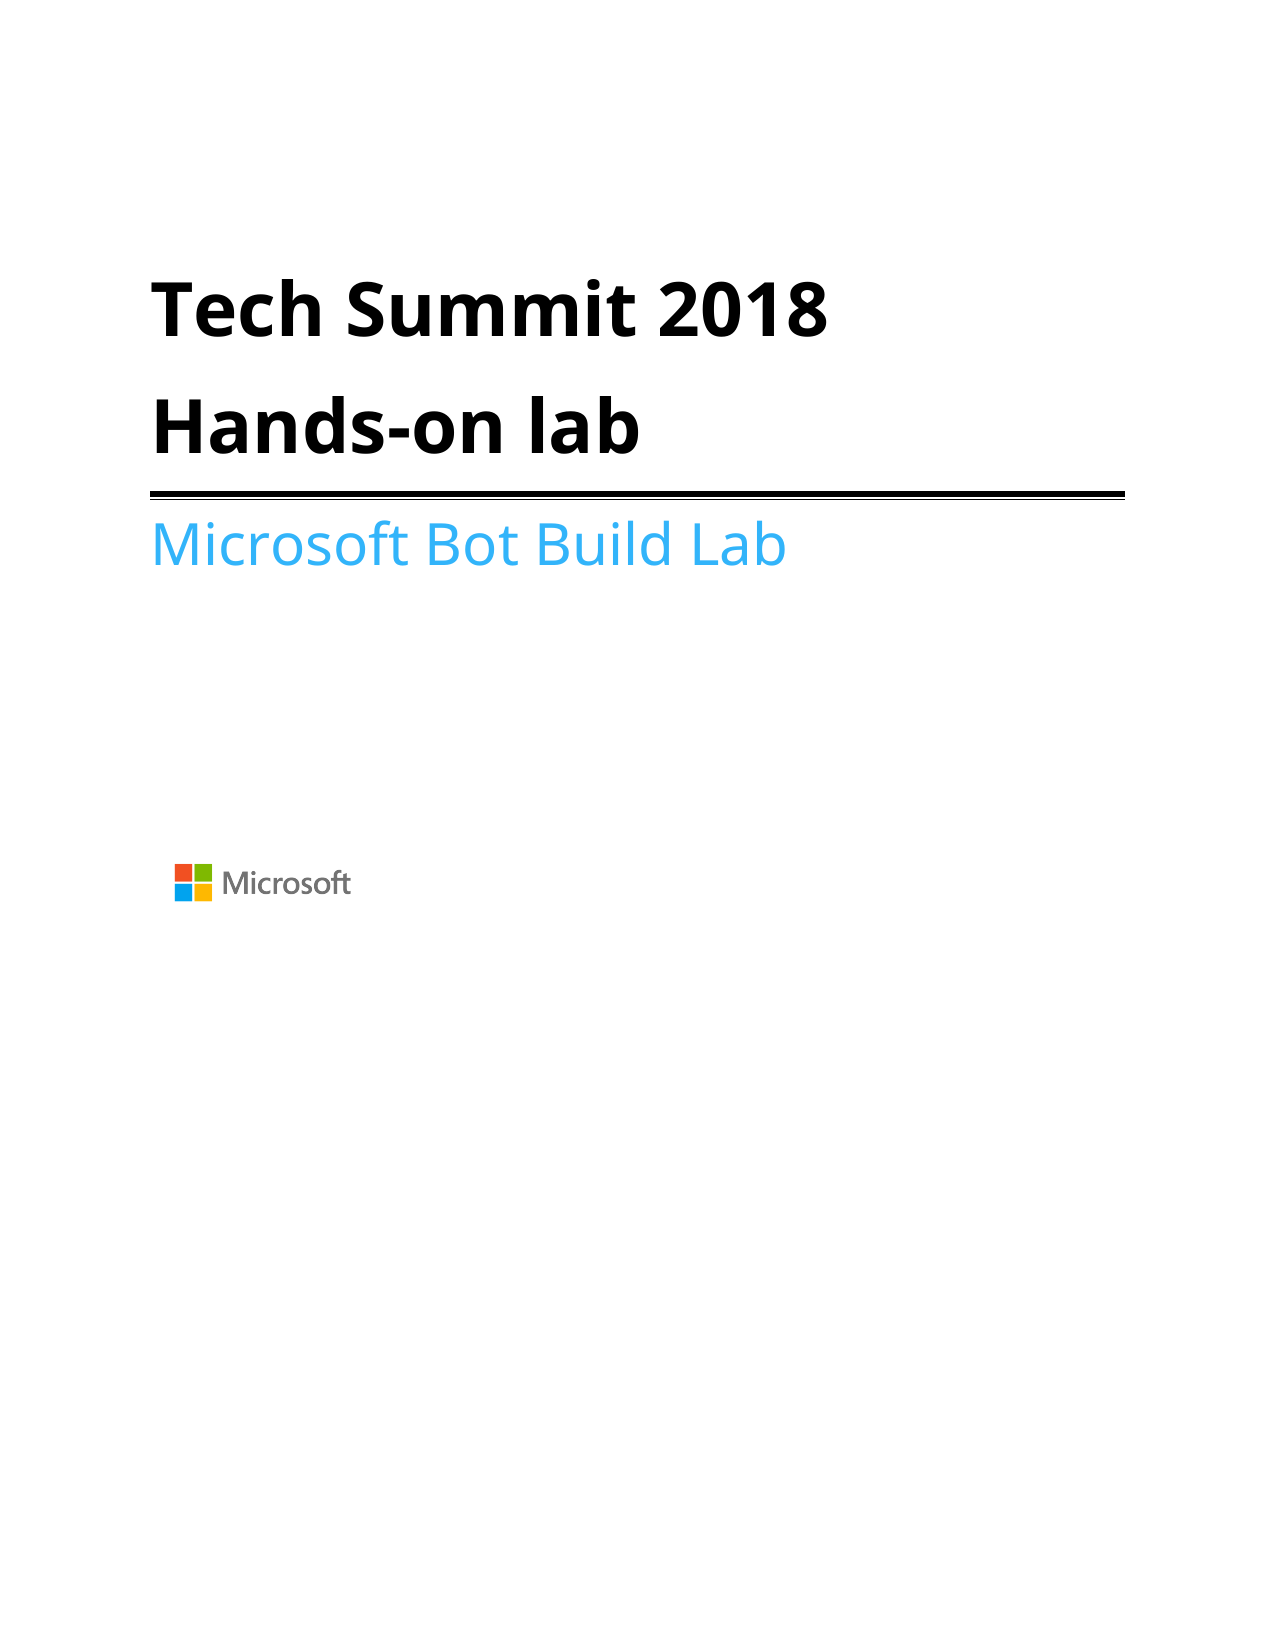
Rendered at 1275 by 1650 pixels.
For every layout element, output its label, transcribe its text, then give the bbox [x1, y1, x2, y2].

text Tech Summit 2018 [150, 256, 1125, 358]
text Hands-on lab [150, 373, 1125, 476]
text Microsoft Bot Build Lab [150, 500, 1125, 582]
picture [150, 841, 375, 924]
